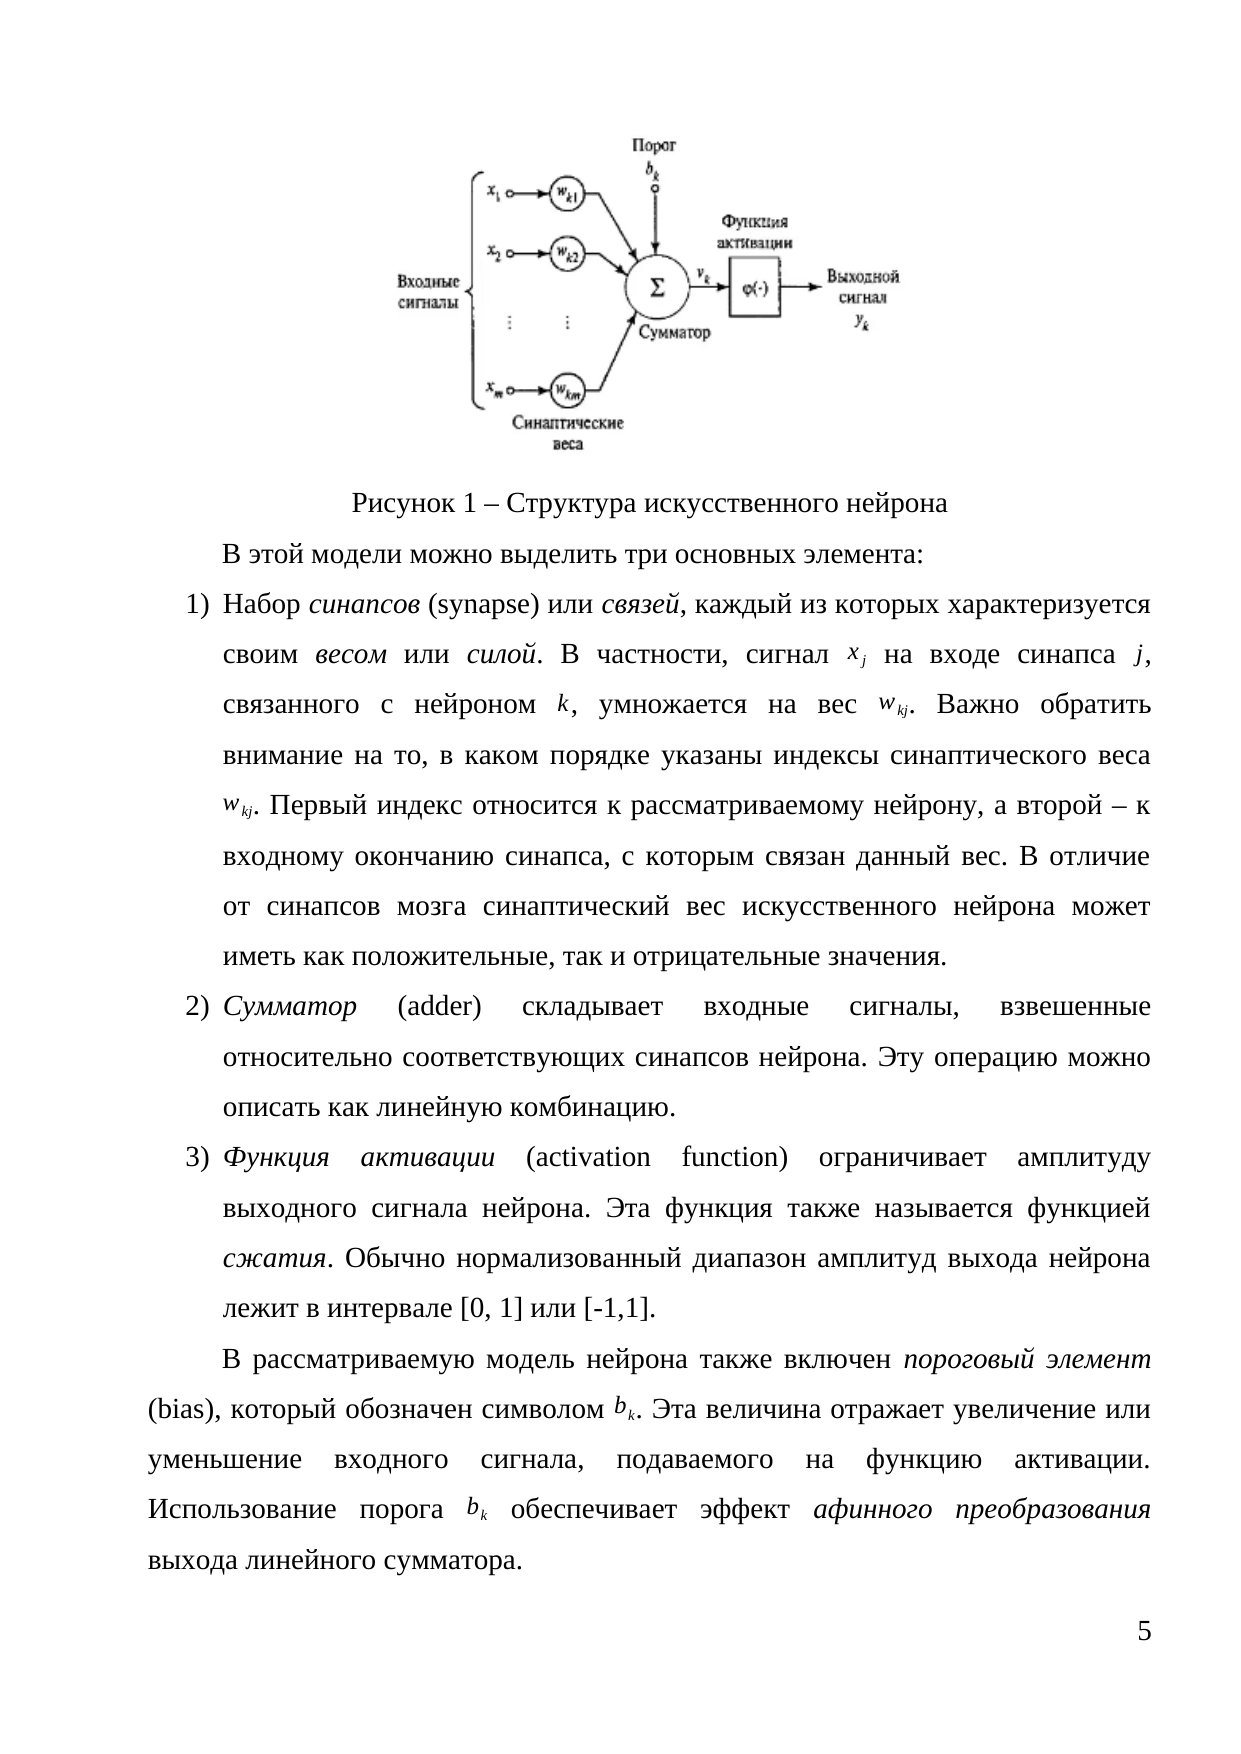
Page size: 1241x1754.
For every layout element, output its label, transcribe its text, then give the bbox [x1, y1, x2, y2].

text В рассматриваемую модель нейрона также включен пороговый элемент (bias), который обозначен символом . Эта величина отражает увеличение или уменьшение входного сигнала, подаваемого на функцию активации. Использование порога обеспечивает эффект афинного преобразования выхода линейного сумматора. [148, 1341, 1152, 1576]
list Набор синапсов (synapse) или связей, каждый из которых характеризуется своим весом или силой. В частности, сигнал на входе синапса , связанного с нейроном , умножается на вес . Важно обратить внимание на то, в каком порядке указаны индексы синаптического веса . Первый индекс относится к рассматриваемому нейрону, а второй – к входному окончанию синапса, с которым связан данный вес. В отличие от синапсов мозга синаптический вес искусственного нейрона может иметь как положительные, так и отрицательные значения. [185, 586, 1152, 972]
text В этой модели можно выделить три основных элемента: [148, 536, 1152, 569]
list Функция активации (activation function) ограничивает амплитуду выходного сигнала нейрона. Эта функция также называется функцией сжатия. Обычно нормализованный диапазон амплитуд выхода нейрона лежит в интервале [0, 1] или [-1,1]. [185, 1139, 1152, 1324]
text Рисунок 1 – Структура искусственного нейрона [148, 485, 1152, 519]
list Сумматор (adder) складывает входные сигналы, взвешенные относительно соответствующих синапсов нейрона. Эту операцию можно описать как линейную комбинацию. [185, 988, 1152, 1123]
picture [373, 118, 926, 469]
